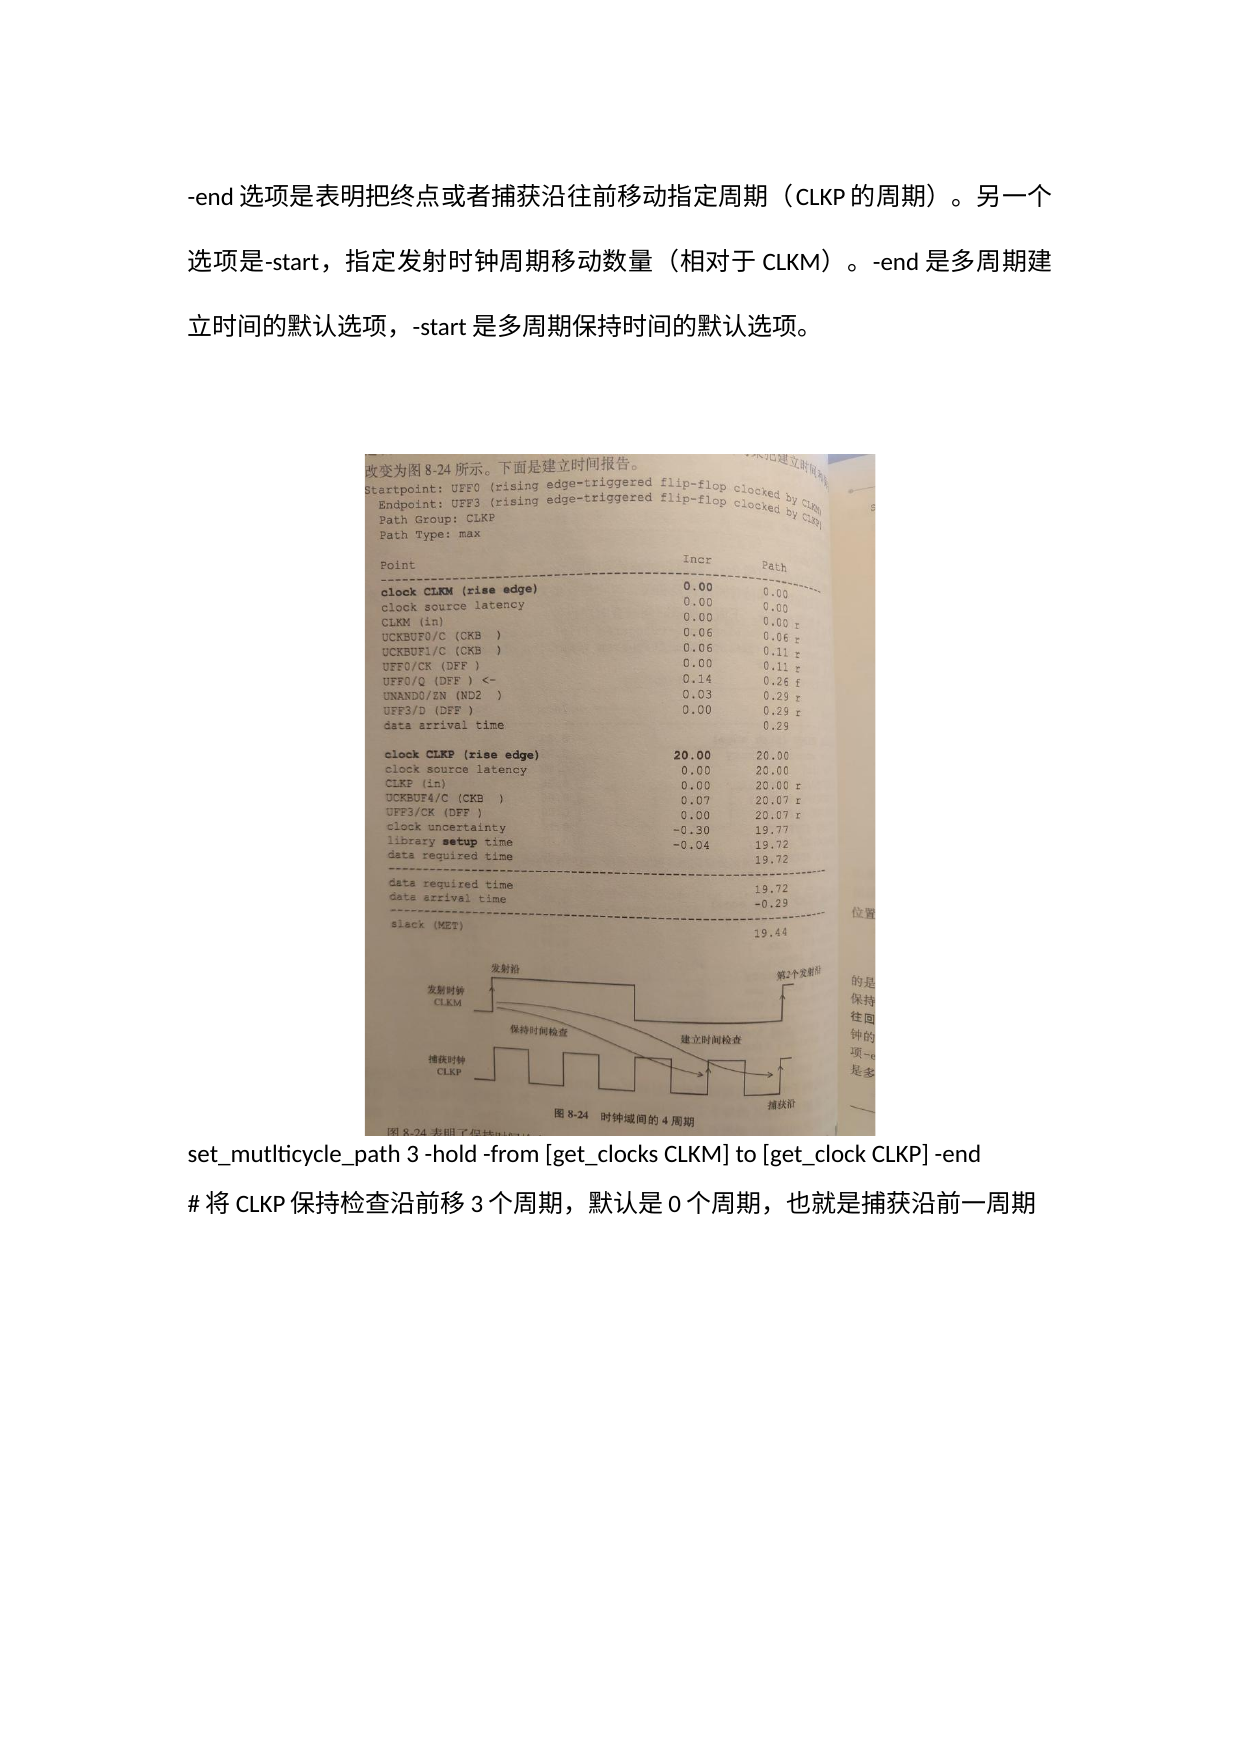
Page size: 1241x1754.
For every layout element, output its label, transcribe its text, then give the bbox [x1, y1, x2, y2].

picture [364, 454, 876, 1136]
list set_mutlticycle_path 3 -hold -from [get_clocks CLKM] to [get_clock CLKP] -end [187, 1137, 1053, 1169]
list -end选项是表明把终点或者捕获沿往前移动指定周期（CLKP的周期）。另一个选项是-start，指定发射时钟周期移动数量（相对于CLKM）。-end是多周期建立时间的默认选项，-start是多周期保持时间的默认选项。 [187, 162, 1053, 357]
list # 将CLKP保持检查沿前移3个周期，默认是0个周期，也就是捕获沿前一周期 [187, 1169, 1053, 1234]
